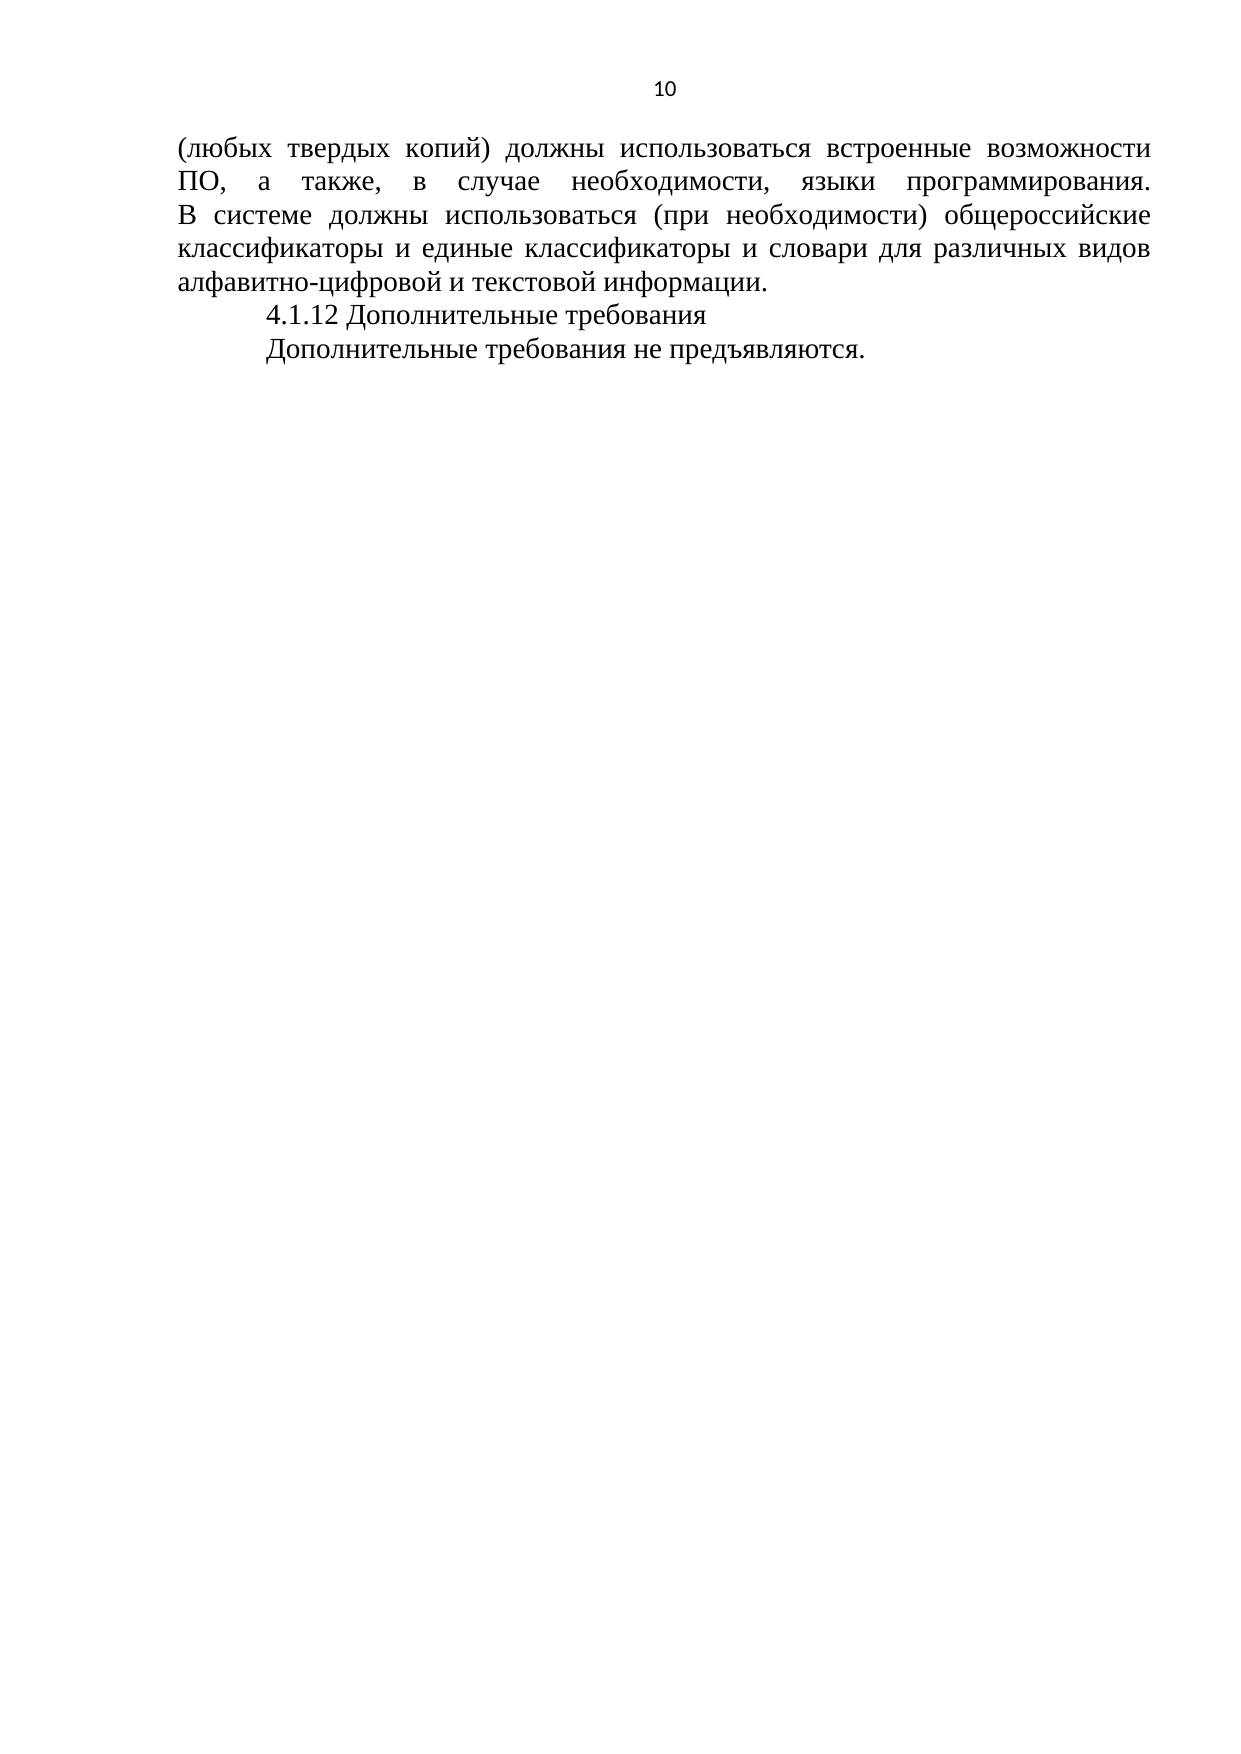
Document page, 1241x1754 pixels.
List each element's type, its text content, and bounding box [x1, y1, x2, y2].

text 4.1.12 Дополнительные требования [177, 297, 1152, 331]
text Дополнительные требования не предъявляются. [177, 331, 1152, 364]
